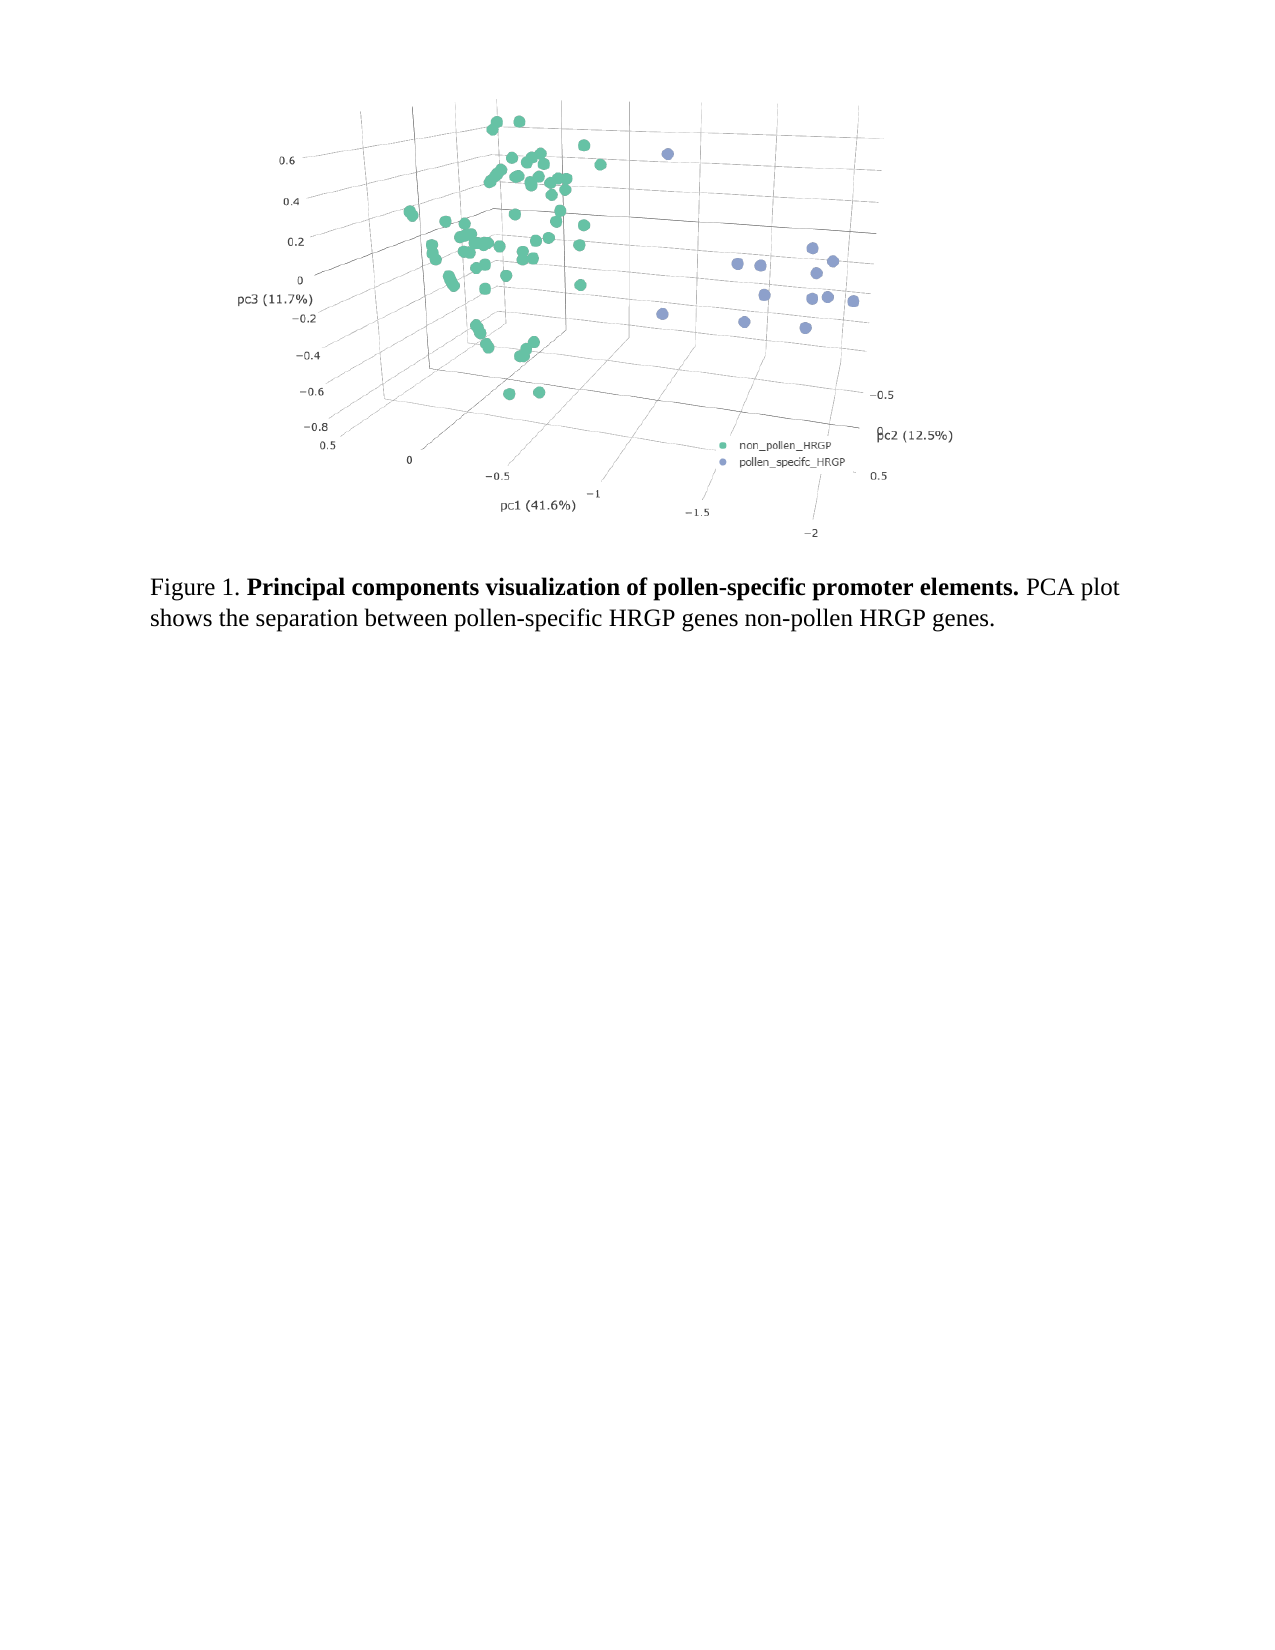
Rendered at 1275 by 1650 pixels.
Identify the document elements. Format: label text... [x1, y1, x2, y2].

picture [234, 91, 964, 551]
text Figure 1. Principal components visualization of pollen-specific promoter elements. PCA plot shows the separation between pollen-specific HRGP genes non-pollen HRGP genes. [150, 572, 1125, 632]
